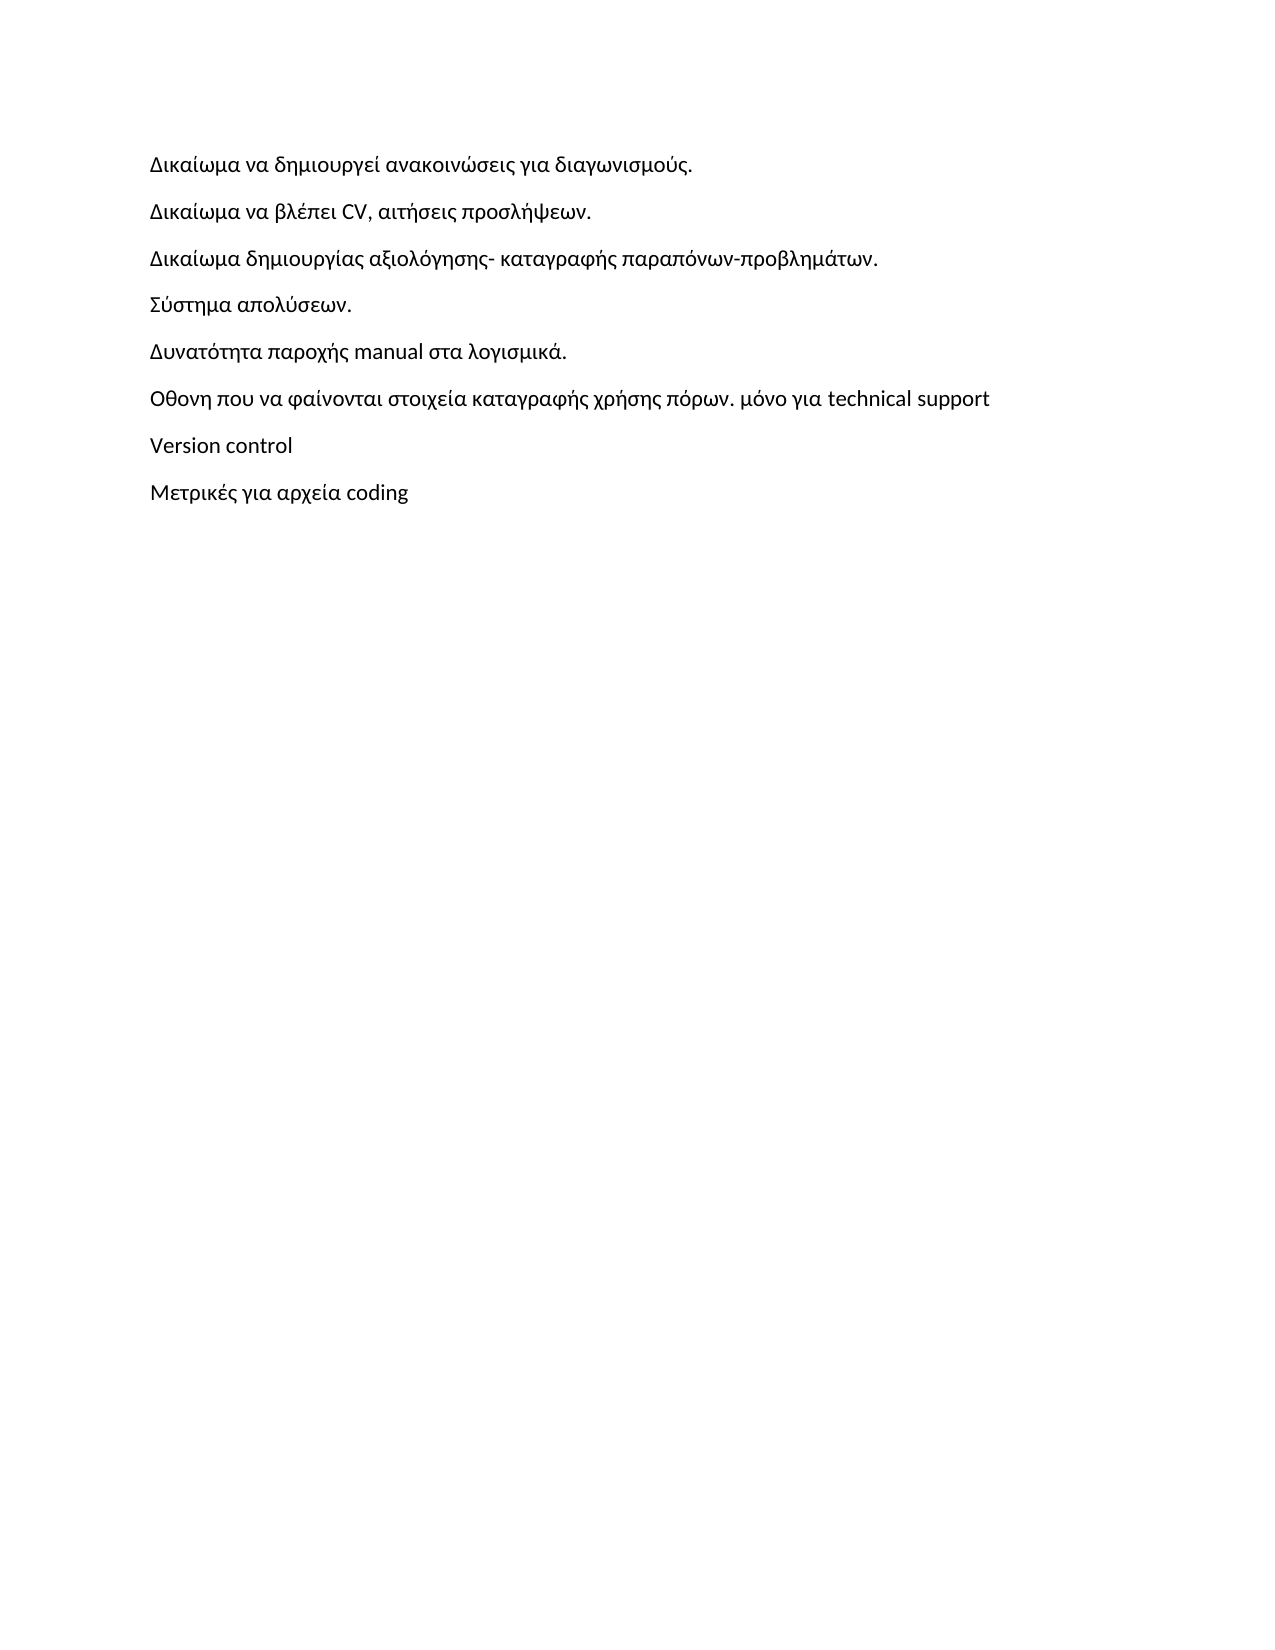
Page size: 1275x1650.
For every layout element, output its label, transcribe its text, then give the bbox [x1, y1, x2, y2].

text Δικαίωμα να δημιουργεί ανακοινώσεις για διαγωνισμούς. [150, 150, 1125, 178]
text Δικαίωμα δημιουργίας αξιολόγησης- καταγραφής παραπόνων-προβλημάτων. [150, 244, 1125, 272]
text Σύστημα απολύσεων. [150, 291, 1125, 319]
text Version control [150, 431, 1125, 459]
text Δικαίωμα να βλέπει CV, αιτήσεις προσλήψεων. [150, 197, 1125, 225]
text Οθονη που να φαίνονται στοιχεία καταγραφής χρήσης πόρων. μόνο για technical support [150, 384, 1125, 412]
text Μετρικές για αρχεία coding [150, 478, 1125, 506]
text Δυνατότητα παροχής manual στα λογισμικά. [150, 337, 1125, 366]
